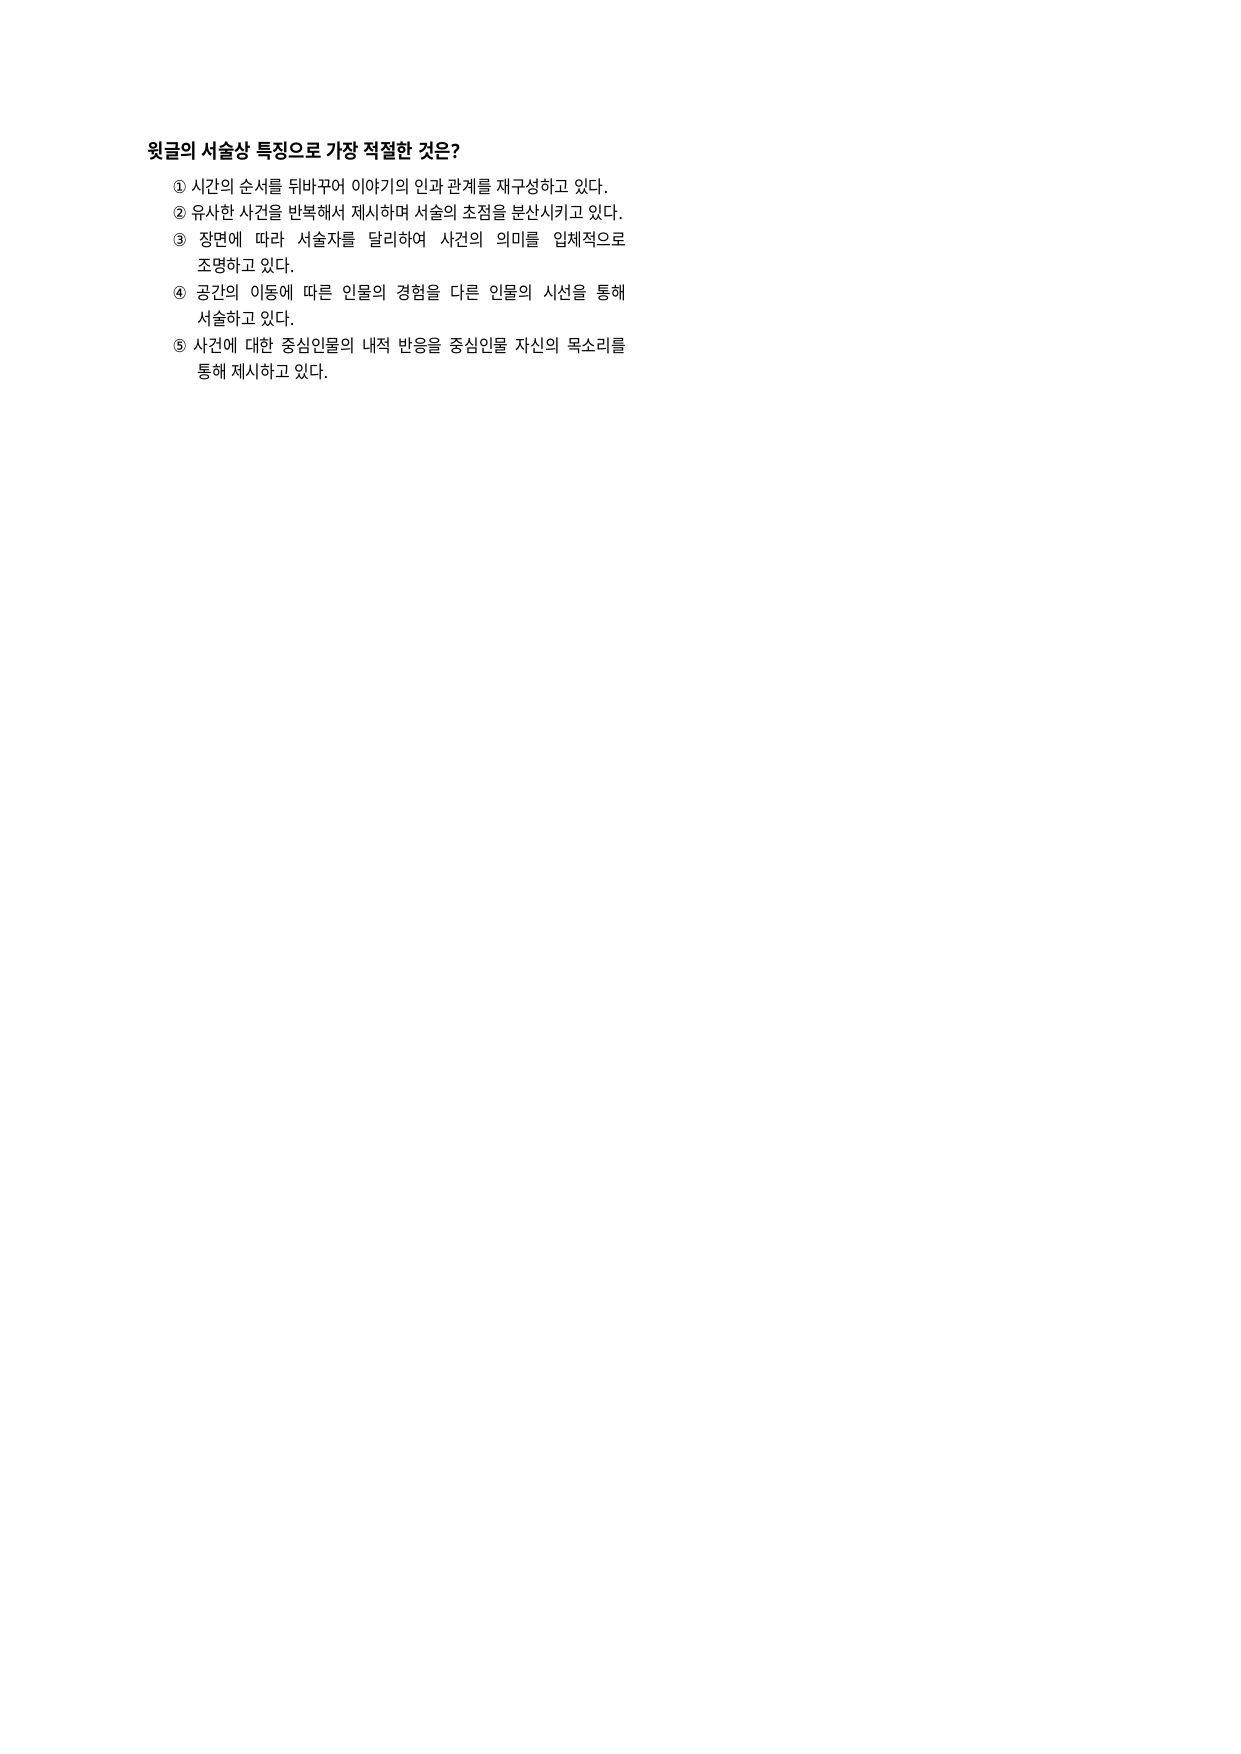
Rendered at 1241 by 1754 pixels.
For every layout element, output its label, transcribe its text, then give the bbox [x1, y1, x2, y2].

list 윗글의 서술상 특징으로 가장 적절한 것은? [147, 136, 627, 164]
text ① 시간의 순서를 뒤바꾸어 이야기의 인과 관계를 재구성하고 있다. [172, 173, 627, 198]
text ⑤ 사건에 대한 중심인물의 내적 반응을 중심인물 자신의 목소리를 통해 제시하고 있다. [172, 332, 627, 384]
text ② 유사한 사건을 반복해서 제시하며 서술의 초점을 분산시키고 있다. [172, 199, 627, 225]
text ③ 장면에 따라 서술자를 달리하여 사건의 의미를 입체적으로 조명하고 있다. [172, 226, 627, 278]
text ④ 공간의 이동에 따른 인물의 경험을 다른 인물의 시선을 통해 서술하고 있다. [172, 279, 627, 331]
